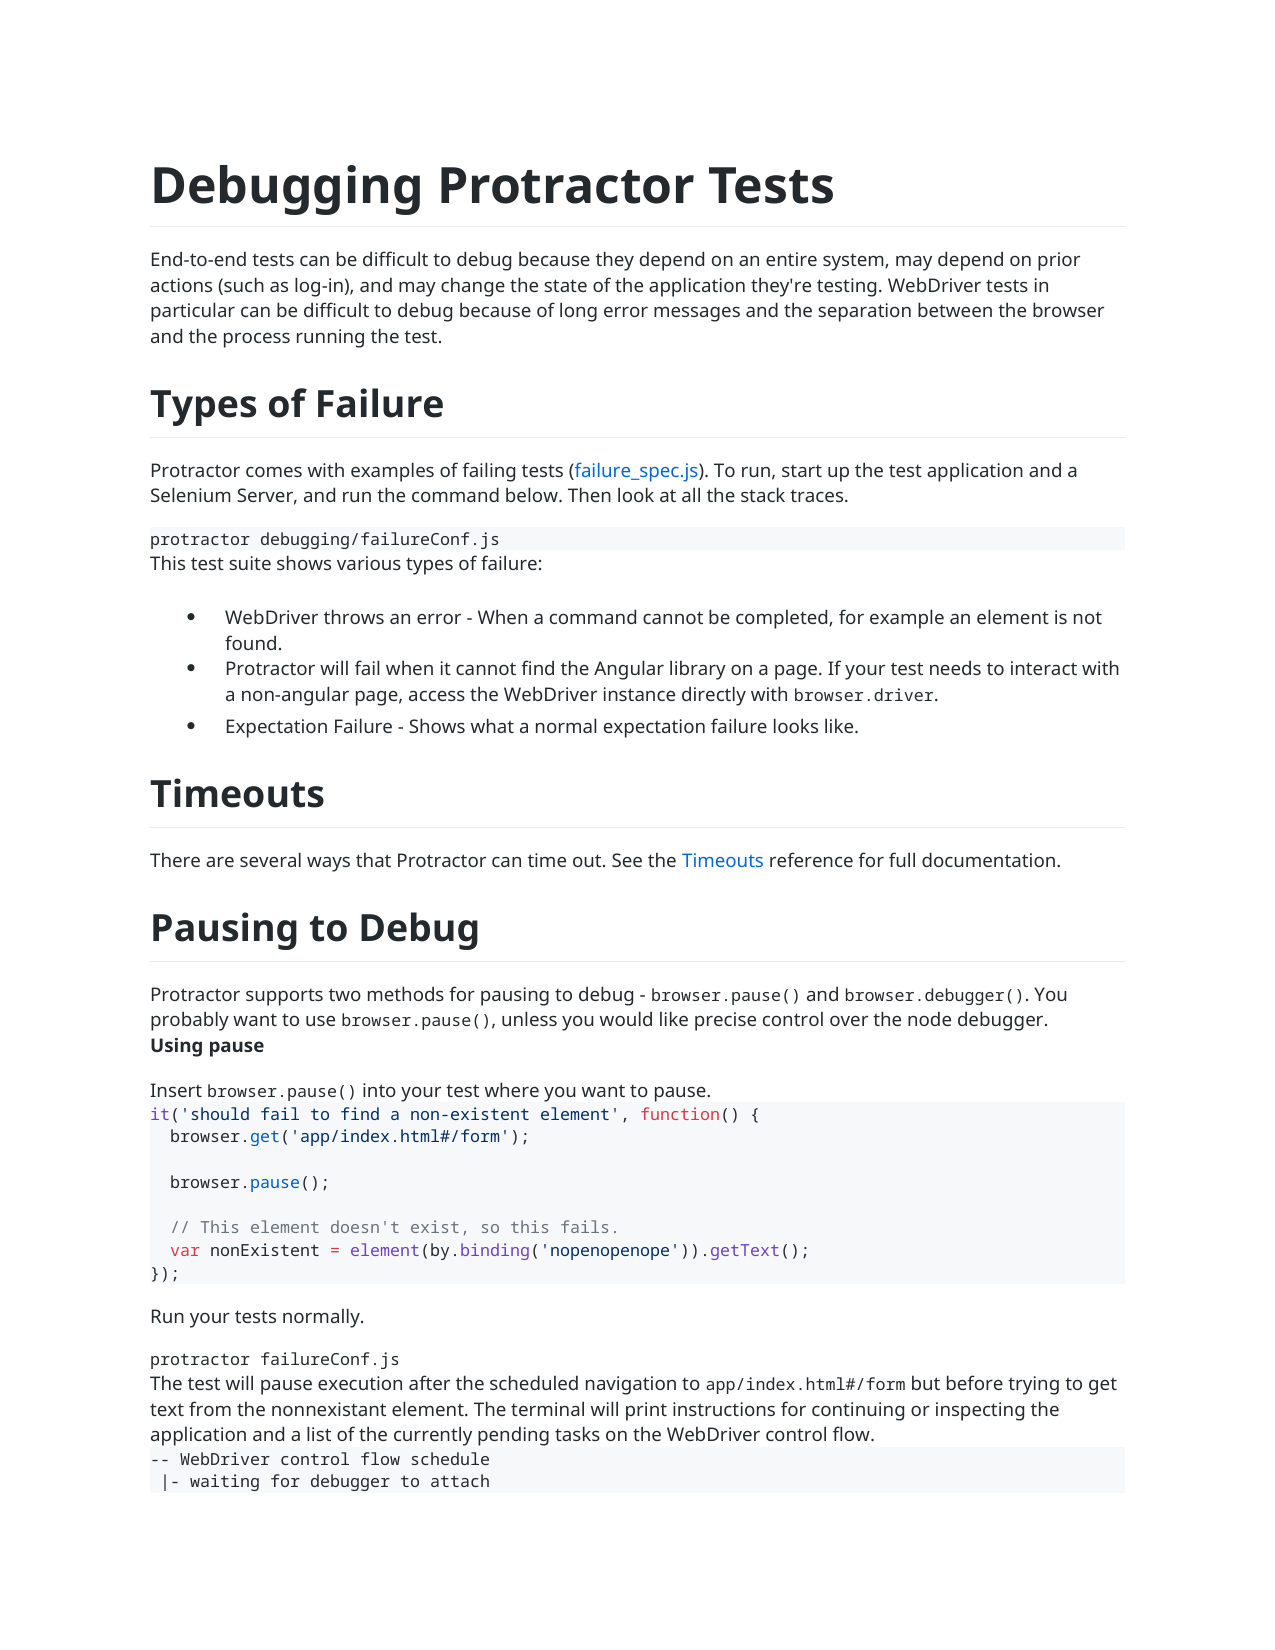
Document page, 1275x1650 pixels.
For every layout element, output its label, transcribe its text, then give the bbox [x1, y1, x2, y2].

text |- waiting for debugger to attach [150, 1470, 1125, 1493]
text // This element doesn't exist, so this fails. [150, 1216, 1125, 1239]
text Protractor supports two methods for pausing to debug - browser.pause() and browser.debugger(). You probably want to use browser.pause(), unless you would like precise control over the node debugger. [150, 981, 1125, 1032]
text it('should fail to find a non-existent element', function() { [150, 1102, 1125, 1125]
text protractor debugging/failureConf.js [150, 527, 1125, 550]
list Expectation Failure - Shows what a normal expectation failure looks like. [187, 713, 1125, 738]
text -- WebDriver control flow schedule [150, 1447, 1125, 1470]
text End-to-end tests can be difficult to debug because they depend on an entire system, may depend on prior actions (such as log-in), and may change the state of the application they're testing. WebDriver tests in particular can be difficult to debug because of long error messages and the separation between the browser and the process running the test. [150, 247, 1125, 349]
text Debugging Protractor Tests [150, 150, 1125, 226]
text var nonExistent = element(by.binding('nopenopenope')).getText(); [150, 1239, 1125, 1261]
text The test will pause execution after the scheduled navigation to app/index.html#/form but before trying to get text from the nonnexistant element. The terminal will print instructions for continuing or inspecting the application and a list of the currently pending tasks on the WebDriver control flow. [150, 1371, 1125, 1447]
list Protractor will fail when it cannot find the Angular library on a page. If your test needs to interact with a non-angular page, access the WebDriver instance directly with browser.driver. [187, 656, 1125, 707]
text }); [150, 1261, 1125, 1284]
text This test suite shows various types of failure: [150, 550, 1125, 576]
text Insert browser.pause() into your test where you want to pause. [150, 1077, 1125, 1102]
text Timeouts [150, 768, 1125, 827]
text Pausing to Debug [150, 902, 1125, 961]
text Using pause [150, 1032, 1125, 1058]
text Types of Failure [150, 377, 1125, 437]
text browser.get('app/index.html#/form'); [150, 1125, 1125, 1148]
text Protractor comes with examples of failing tests (failure_spec.js). To run, start up the test application and a Selenium Server, and run the command below. Then look at all the stack traces. [150, 457, 1125, 508]
list WebDriver throws an error - When a command cannot be completed, for example an element is not found. [187, 605, 1125, 656]
text There are several ways that Protractor can time out. See the Timeouts reference for full documentation. [150, 847, 1125, 873]
text Run your tests normally. [150, 1303, 1125, 1329]
text protractor failureConf.js [150, 1348, 1125, 1371]
text browser.pause(); [150, 1171, 1125, 1193]
